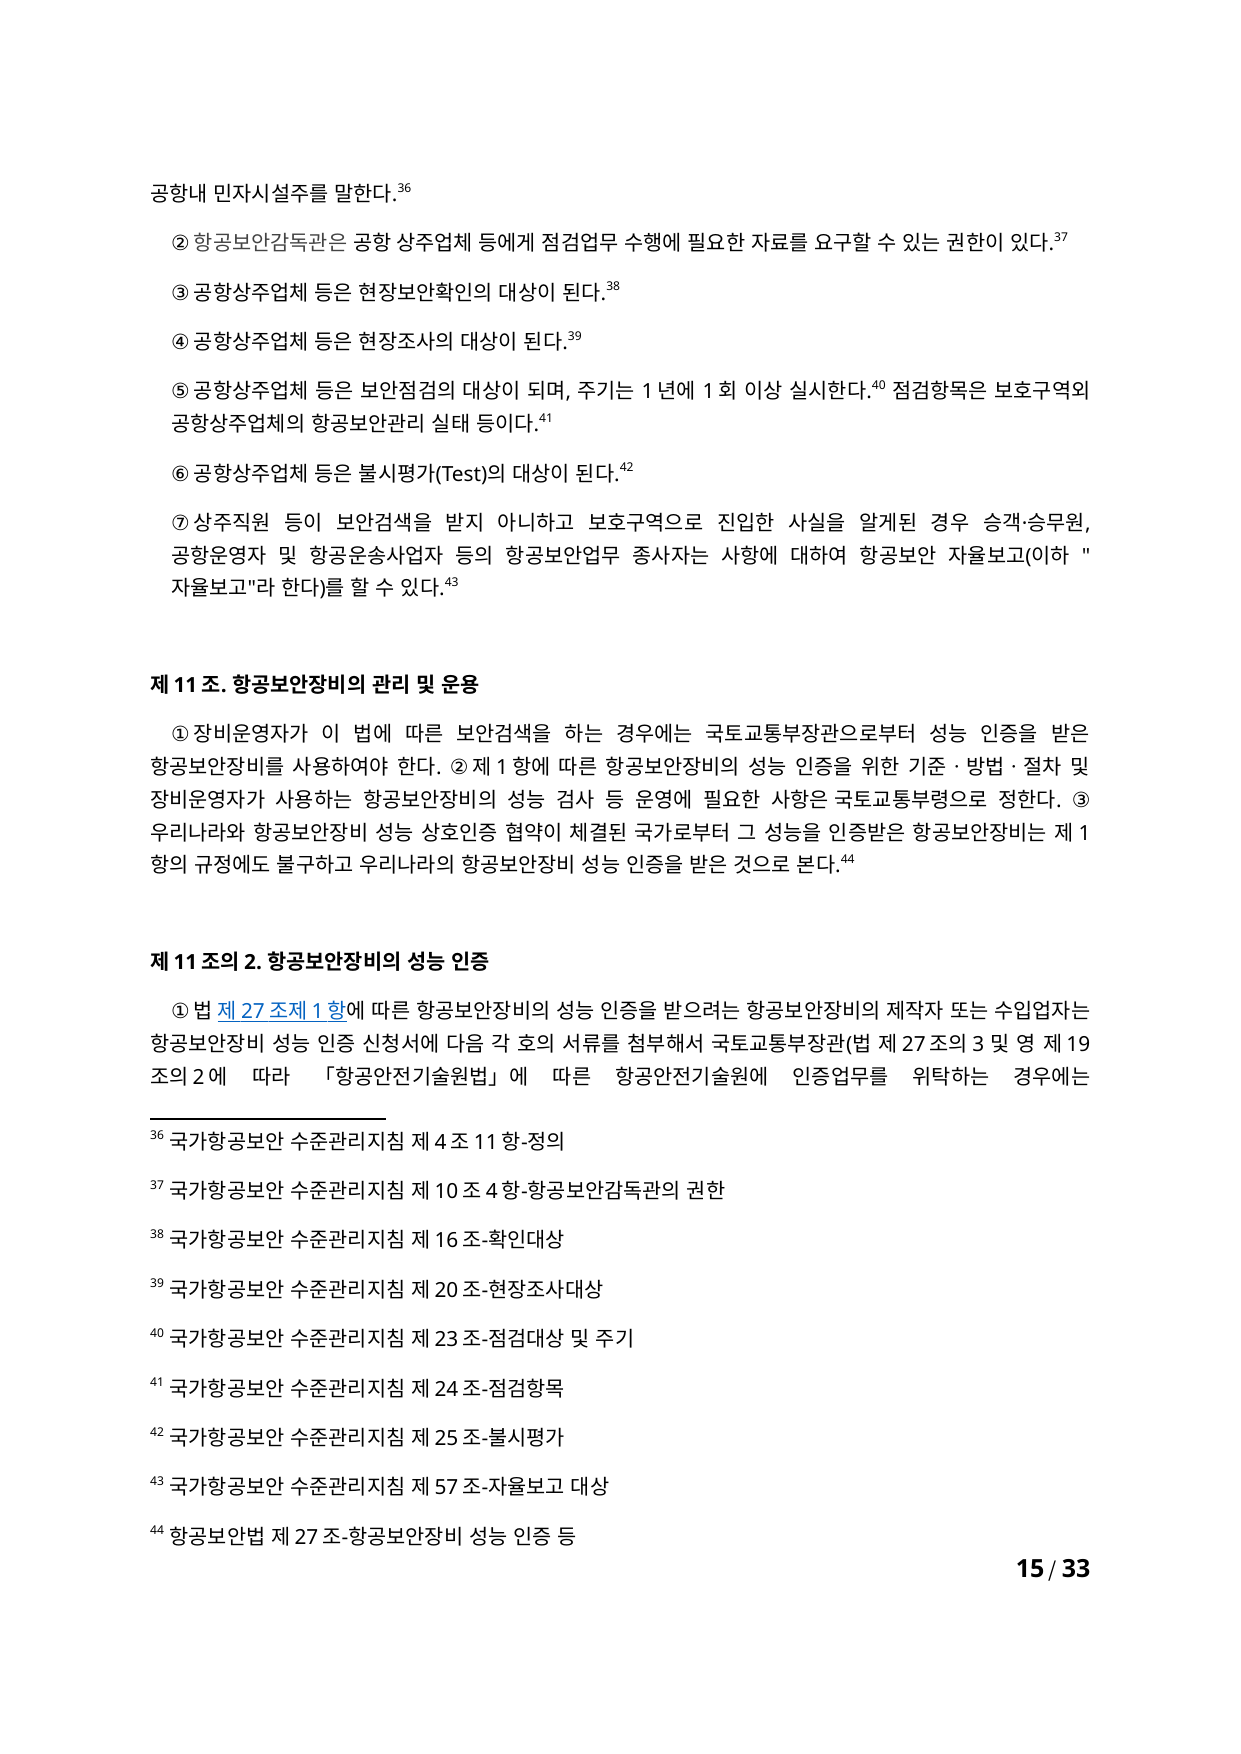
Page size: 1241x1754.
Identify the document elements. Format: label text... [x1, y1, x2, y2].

text ④공항상주업체 등은 현장조사의 대상이 된다. [171, 325, 1090, 356]
text ①법 제27조제1항에 따른 항공보안장비의 성능 인증을 받으려는 항공보안장비의 제작자 또는 수입업자는 항공보안장비 성능 인증 신청서에 다음 각 호의 서류를 첨부해서 국토교통부장관(법 제27조의3 및 영 제19조의2에 따라 「항공안전기술원법」에 따른 항공안전기술원에 인증업무를 위탁하는 경우에는 항공안전기술원을 말한다. 이하 "인증기관"이라 한다)에 제출해야 한다. 이 경우 담당 공무원은 「전자정부법」 제36조제1항에 따른 행정정보의 공동이용을 통해서 법인 등기사항증명서(법인인 경우만 해당한다)를 확인해야 한다. [150, 994, 1090, 1090]
subtitle 제11조의2. 항공보안장비의 성능 인증 [150, 945, 1090, 975]
text ⑥공항상주업체 등은 불시평가(Test)의 대상이 된다. [171, 457, 1090, 487]
text ②항공보안감독관은 공항 상주업체 등에게 점검업무 수행에 필요한 자료를 요구할 수 있는 권한이 있다. [353, 227, 1090, 257]
text ③공항상주업체 등은 현장보안확인의 대상이 된다. [150, 276, 1090, 306]
text ①장비운영자가 이 법에 따른 보안검색을 하는 경우에는 국토교통부장관으로부터 성능 인증을 받은 항공보안장비를 사용하여야 한다. ②제1항에 따른 항공보안장비의 성능 인증을 위한 기준ㆍ방법ㆍ절차 및 장비운영자가 사용하는 항공보안장비의 성능 검사 등 운영에 필요한 사항은 국토교통부령으로 정한다. ③우리나라와 항공보안장비 성능 상호인증 협약이 체결된 국가로부터 그 성능을 인증받은 항공보안장비는 제1항의 규정에도 불구하고 우리나라의 항공보안장비 성능 인증을 받은 것으로 본다. [150, 718, 1090, 879]
text ⑤공항상주업체 등은 보안점검의 대상이 되며, 주기는 1년에 1회 이상 실시한다. 점검항목은 보호구역외 공항상주업체의 항공보안관리 실태 등이다. [171, 375, 1090, 438]
subtitle 제11조. 항공보안장비의 관리 및 운용 [150, 668, 1090, 698]
text ⑦상주직원 등이 보안검색을 받지 아니하고 보호구역으로 진입한 사실을 알게된 경우 승객·승무원, 공항운영자 및 항공운송사업자 등의 항공보안업무 종사자는 사항에 대하여 항공보안 자율보고(이하 "자율보고"라 한다)를 할 수 있다. [171, 506, 1090, 602]
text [150, 177, 1090, 207]
